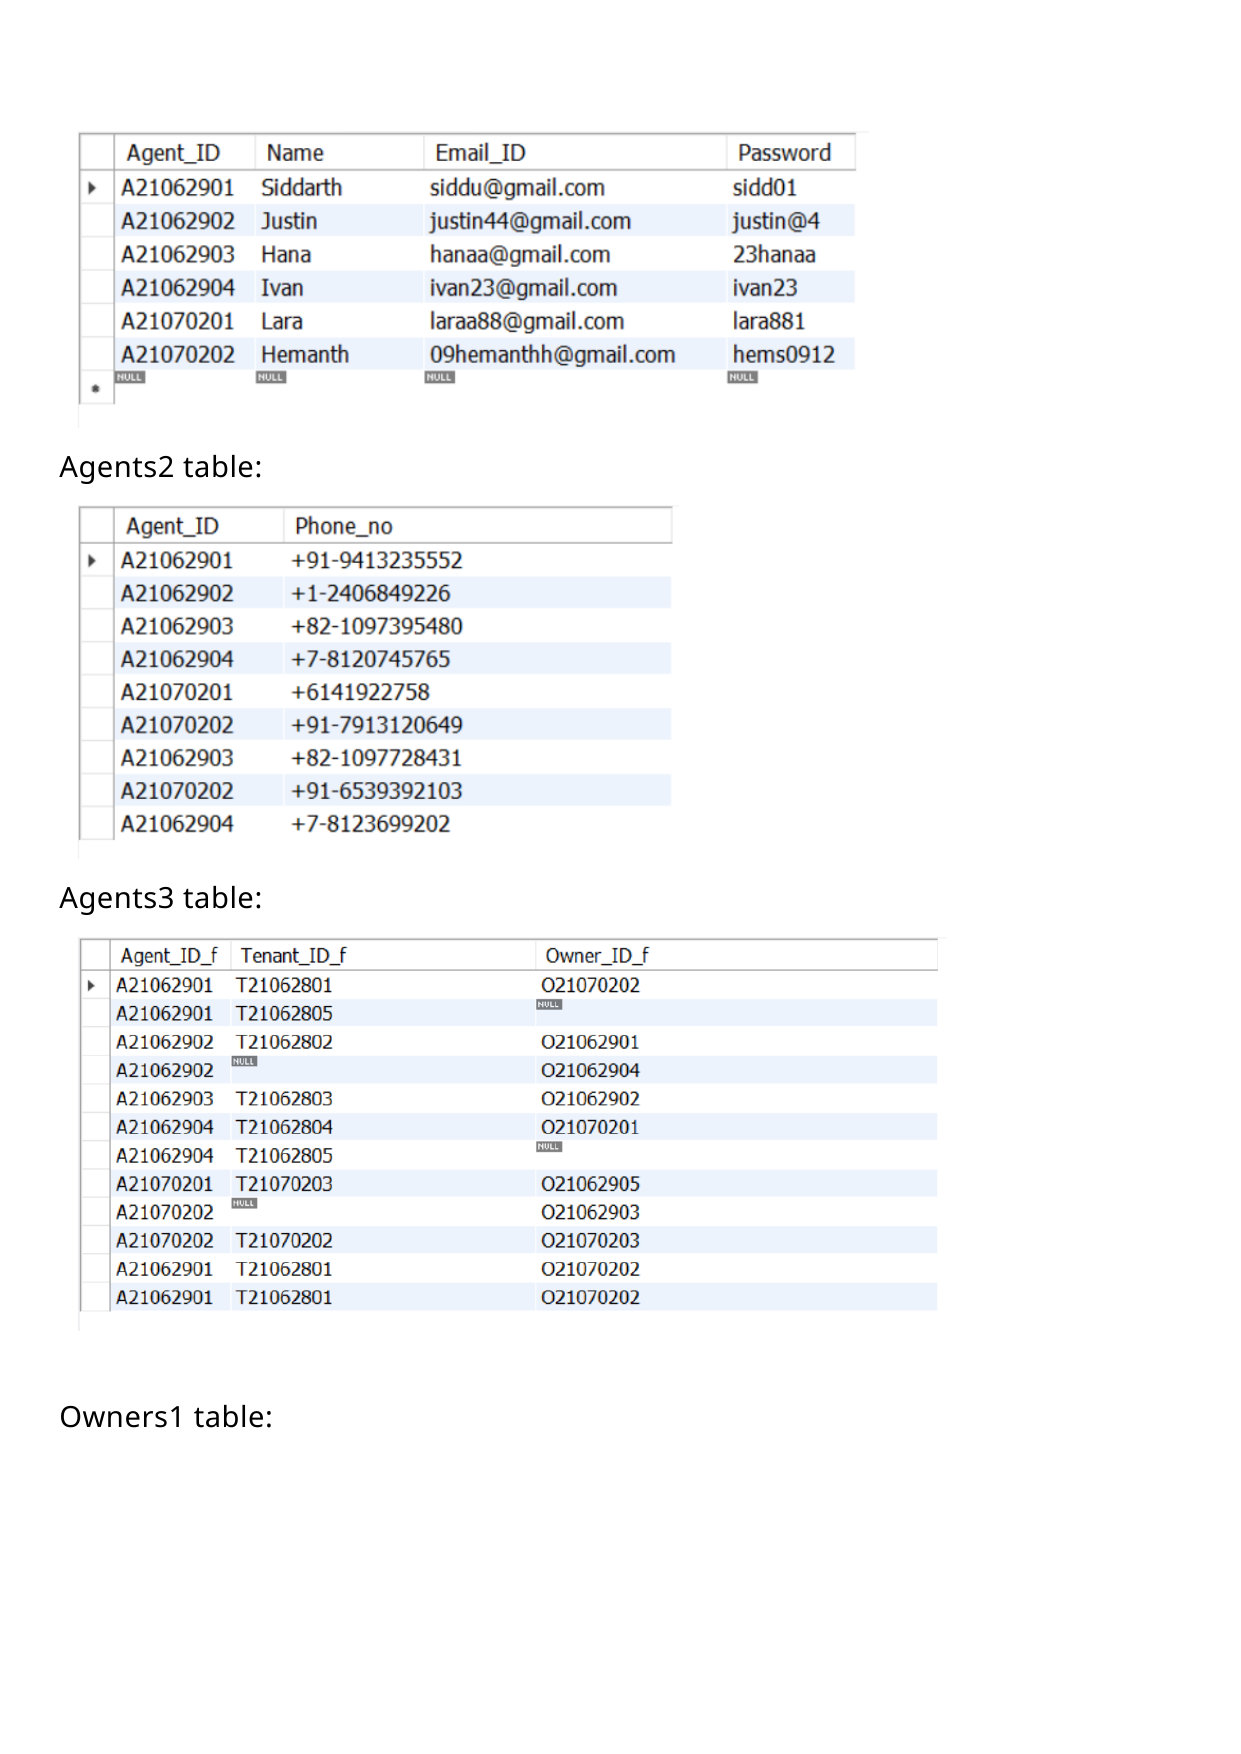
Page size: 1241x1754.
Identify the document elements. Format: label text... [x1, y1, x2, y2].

text Agents3 table: [59, 878, 1181, 917]
text Agents2 table: [59, 446, 1181, 486]
text Owners1 table: [59, 1396, 1181, 1436]
